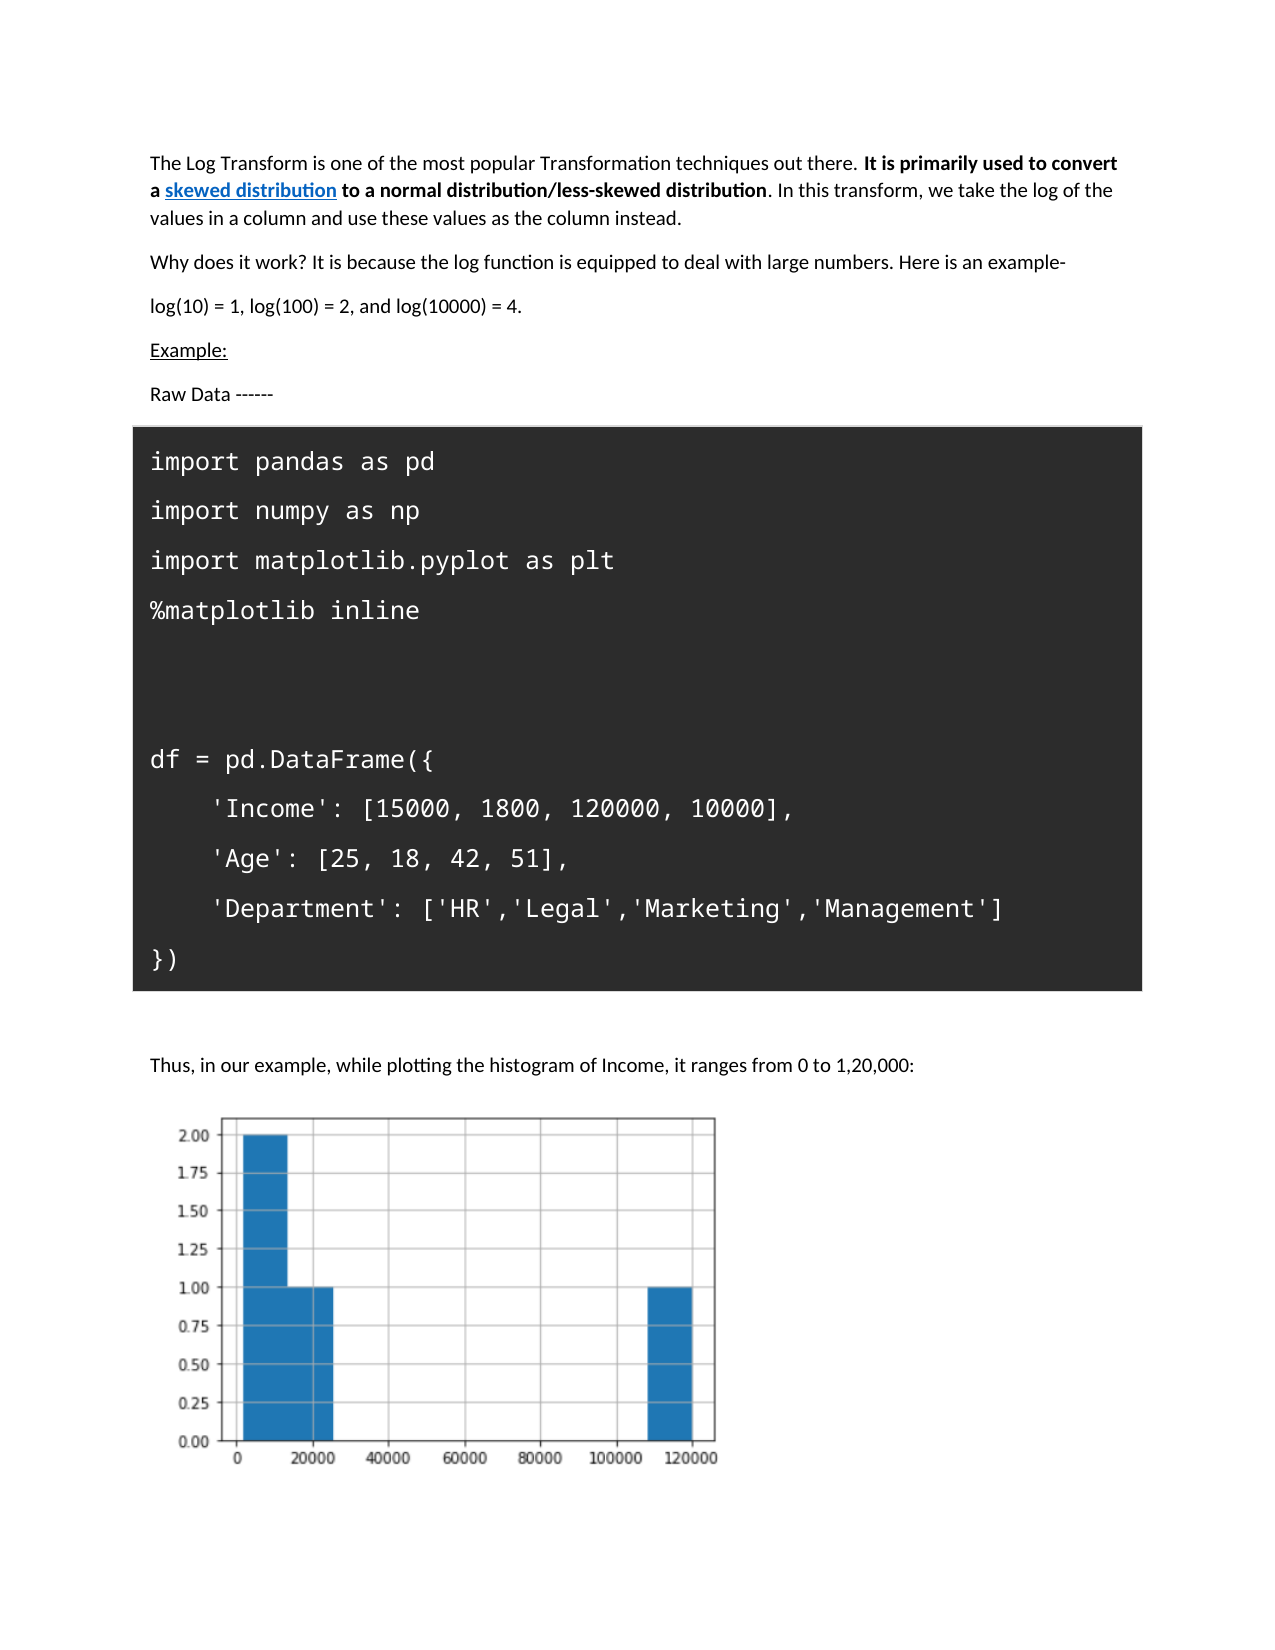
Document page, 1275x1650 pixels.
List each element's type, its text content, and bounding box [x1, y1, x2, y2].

text 'Income': [15000, 1800, 120000, 10000], [133, 773, 1142, 823]
text Example: [150, 337, 1125, 362]
text import numpy as np [133, 475, 1142, 524]
text The Log Transform is one of the most popular Transformation techniques out there. It is primarily used to convert a skewed distribution to a normal distribution/less-skewed distribution. In this transform, we take the log of the values in a column and use these values as the column instead. [150, 150, 1125, 230]
text 'Age': [25, 18, 42, 51], [133, 823, 1142, 872]
text Raw Data ------ [150, 381, 1125, 406]
text log(10) = 1, log(100) = 2, and log(10000) = 4. [150, 293, 1125, 318]
text 'Department': ['HR','Legal','Marketing','Management'] [133, 872, 1142, 922]
text %matplotlib inline [133, 574, 1142, 624]
text Why does it work? It is because the log function is equipped to deal with large numbers. Here is an example- [150, 249, 1125, 274]
text df = pd.DataFrame({ [133, 723, 1142, 773]
picture [150, 1096, 761, 1478]
text }) [133, 922, 1142, 991]
text import pandas as pd [133, 427, 1142, 475]
text Thus, in our example, while plotting the histogram of Income, it ranges from 0 to 1,20,000: [150, 1052, 1125, 1078]
text import matplotlib.pyplot as plt [133, 524, 1142, 574]
